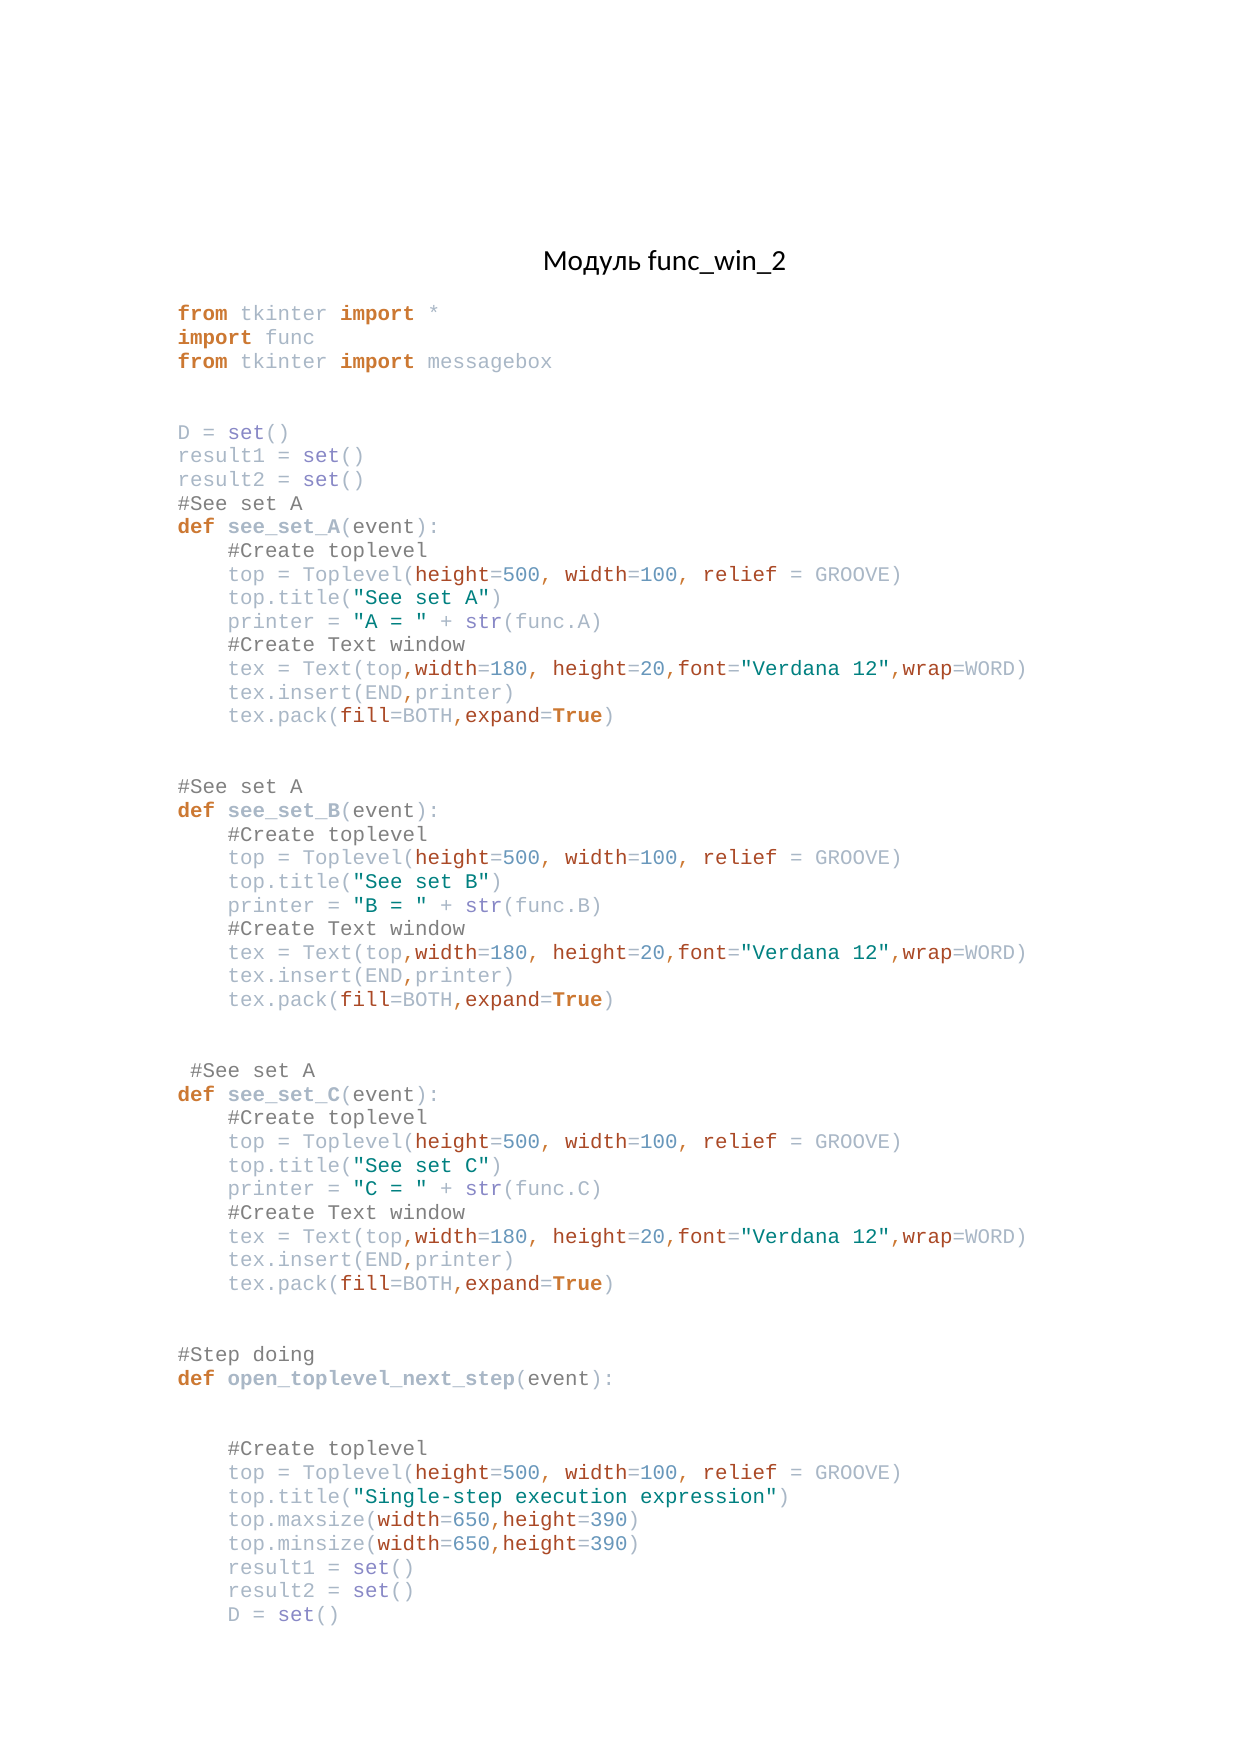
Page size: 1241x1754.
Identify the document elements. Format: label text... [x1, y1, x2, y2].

text Модуль func_win_2 [177, 242, 1152, 277]
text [177, 303, 1152, 1628]
